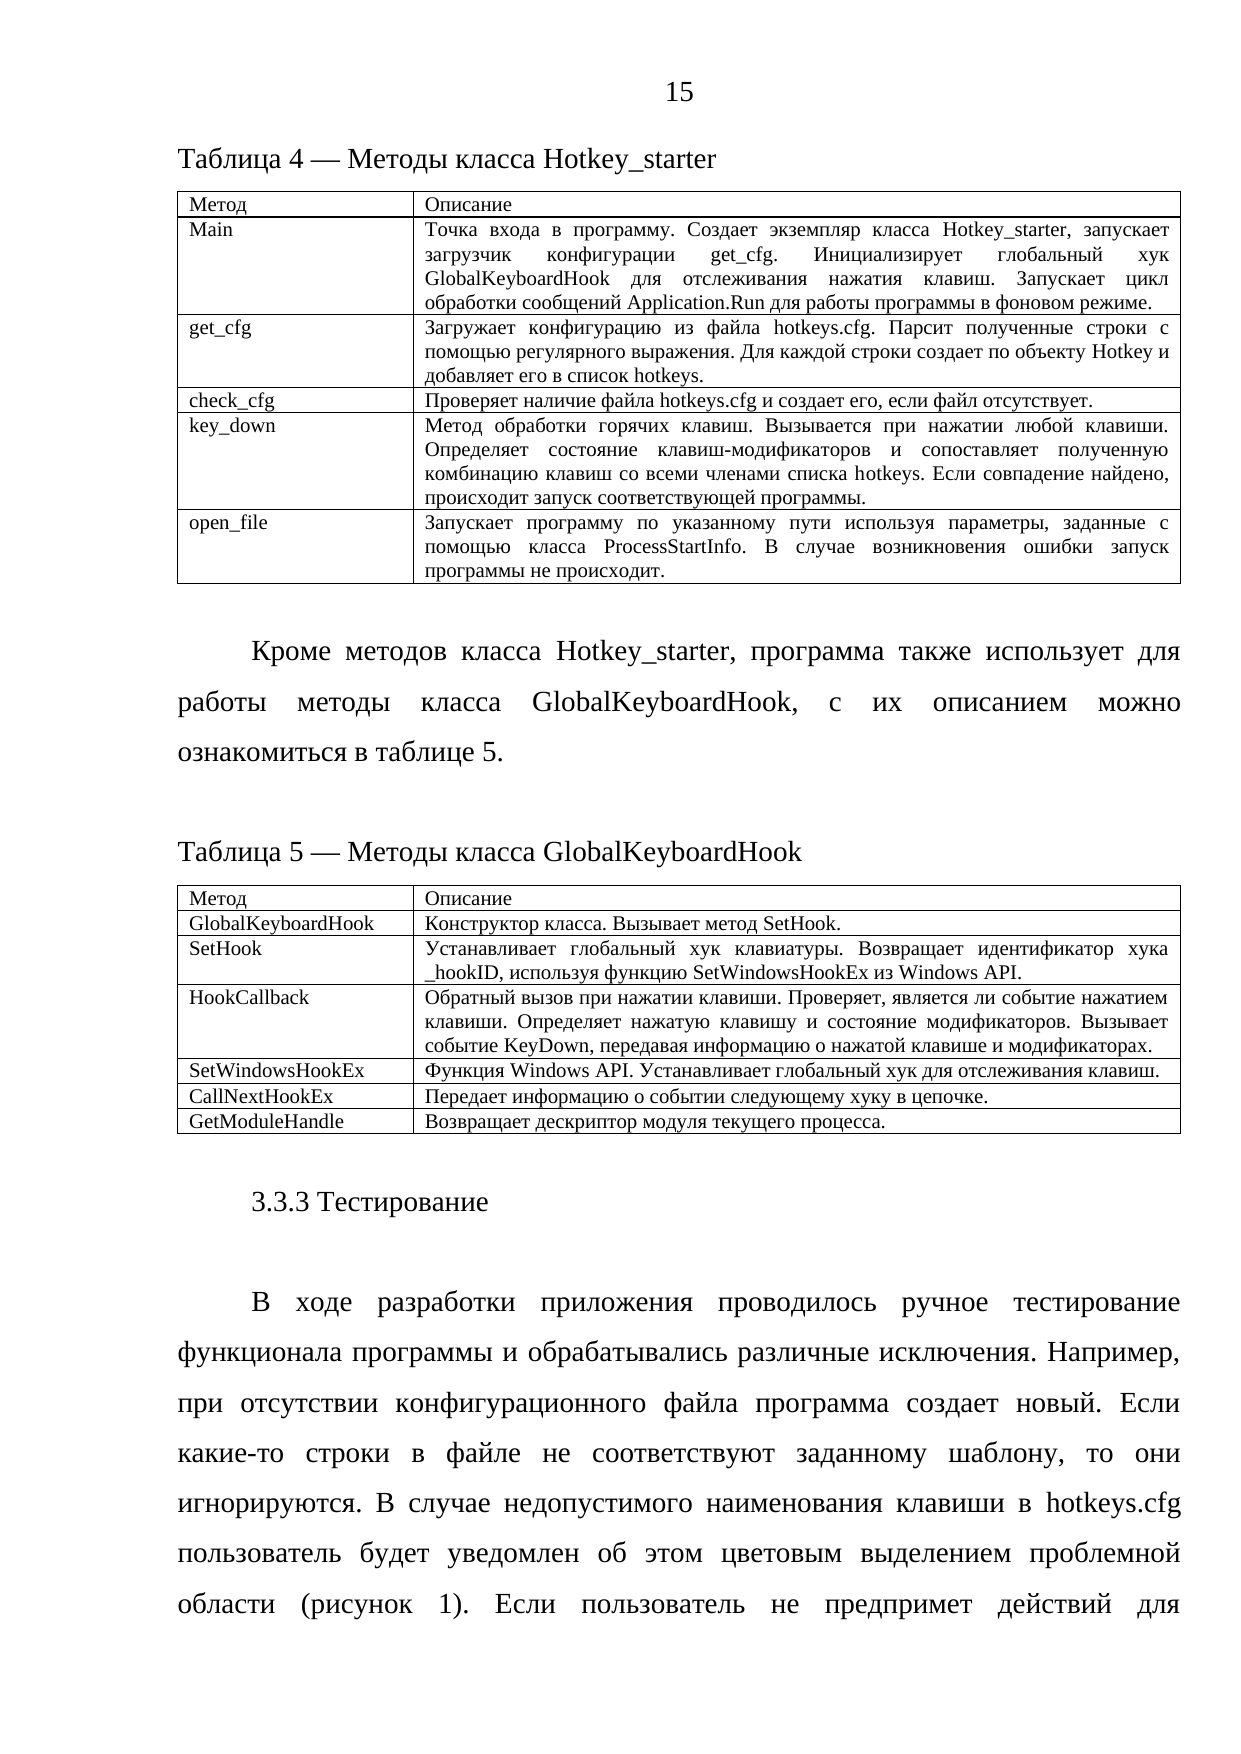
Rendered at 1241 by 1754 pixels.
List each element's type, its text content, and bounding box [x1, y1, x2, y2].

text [177, 1284, 1181, 1619]
table_header Метод [178, 192, 413, 216]
table_cell Метод обработки горячих клавиш. Вызывается при нажатии любой клавиши. Определяет состояние клавиш-модификаторов и сопоставляет полученную комбинацию клавиш со всеми членами списка hotkeys. Если совпадение найдено, происходит запуск соответствующей программы. [414, 413, 1180, 509]
table_cell Запускает программу по указанному пути используя параметры, заданные с помощью класса ProcessStartInfo. В случае возникновения ошибки запуск программы не происходит. [414, 510, 1180, 582]
table_cell key_down [178, 413, 413, 509]
table_cell Устанавливает глобальный хук клавиатуры. Возвращает идентификатор хука _hookID, используя функцию SetWindowsHookEx из Windows API. [414, 936, 1180, 984]
table_cell GetModuleHandle [178, 1109, 413, 1133]
table_header Описание [414, 886, 1180, 910]
table_header Описание [414, 192, 1180, 216]
table_cell Возвращает дескриптор модуля текущего процесса. [414, 1109, 1180, 1133]
table_cell open_file [178, 510, 413, 582]
table_cell Передает информацию о событии следующему хуку в цепочке. [414, 1084, 1180, 1108]
text Кроме методов класса Hotkey_starter, программа также использует для работы методы класса GlobalKeyboardHook, с их описанием можно ознакомиться в таблице 5. [177, 633, 1181, 768]
text 3.3.3 Тестирование [177, 1184, 1181, 1217]
table_cell CallNextHookEx [178, 1084, 413, 1108]
table_cell get_cfg [178, 315, 413, 387]
table_cell HookCallback [178, 985, 413, 1057]
text Таблица 5 — Методы класса GlobalKeyboardHook [177, 834, 1181, 868]
table_cell Конструктор класса. Вызывает метод SetHook. [414, 911, 1180, 935]
table_cell GlobalKeyboardHook [178, 911, 413, 935]
table_cell check_cfg [178, 388, 413, 412]
table_cell SetWindowsHookEx [178, 1059, 413, 1082]
table_cell Функция Windows API. Устанавливает глобальный хук для отслеживания клавиш. [414, 1059, 1180, 1082]
table_cell Main [178, 218, 413, 314]
table_cell Проверяет наличие файла hotkeys.cfg и создает его, если файл отсутствует. [414, 388, 1180, 412]
table_cell Точка входа в программу. Создает экземпляр класса Hotkey_starter, запускает загрузчик конфигурации get_cfg. Инициализирует глобальный хук GlobalKeyboardHook для отслеживания нажатия клавиш. Запускает цикл обработки сообщений Application.Run для работы программы в фоновом режиме. [414, 218, 1180, 314]
table_header Метод [178, 886, 413, 910]
text Таблица 4 — Методы класса Hotkey_starter [177, 141, 1181, 174]
table_cell Обратный вызов при нажатии клавиши. Проверяет, является ли событие нажатием клавиши. Определяет нажатую клавишу и состояние модификаторов. Вызывает событие KeyDown, передавая информацию о нажатой клавише и модификаторах. [414, 985, 1180, 1057]
table_cell SetHook [178, 936, 413, 984]
table_cell Загружает конфигурацию из файла hotkeys.cfg. Парсит полученные строки с помощью регулярного выражения. Для каждой строки создает по объекту Hotkey и добавляет его в список hotkeys. [414, 315, 1180, 387]
